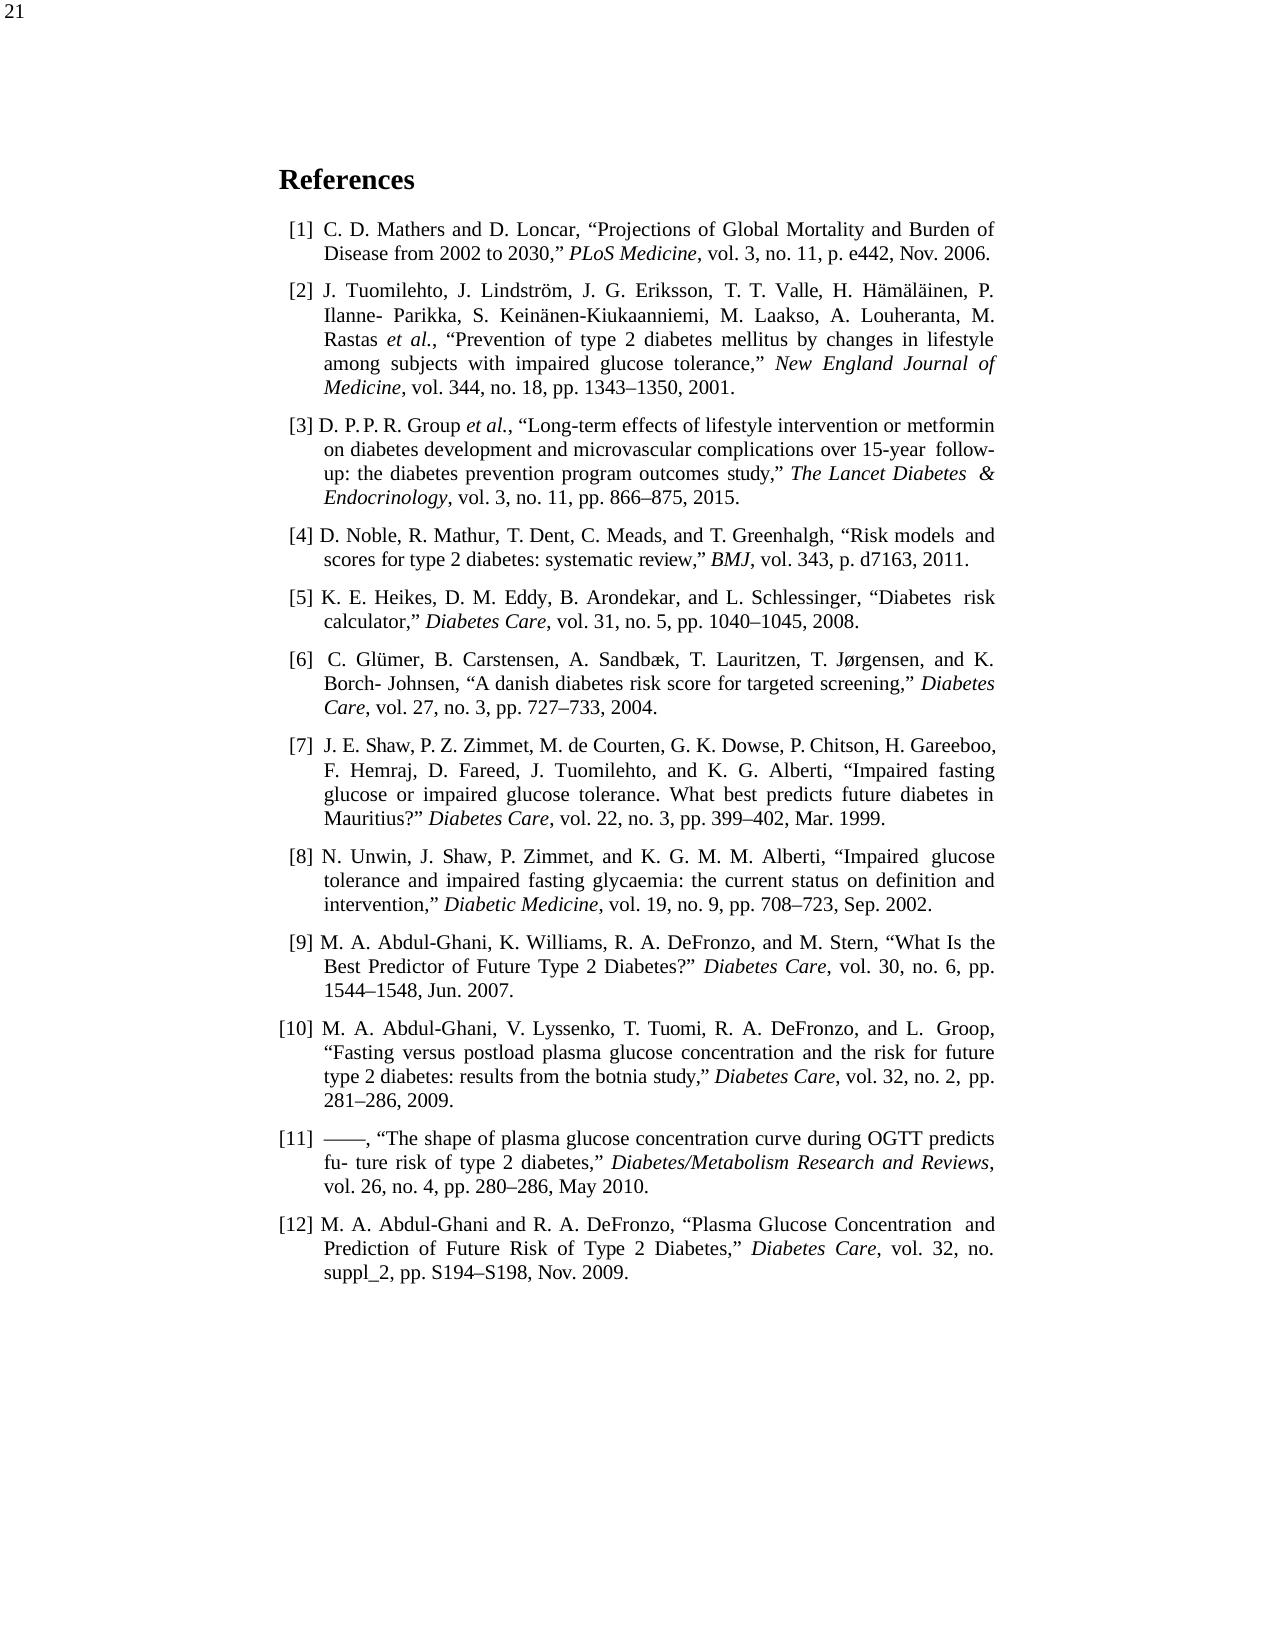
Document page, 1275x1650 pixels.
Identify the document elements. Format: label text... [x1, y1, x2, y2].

text [12] M. A. Abdul-Ghani and R. A. DeFronzo, “Plasma Glucose Concentration and Prediction of Future Risk of Type 2 Diabetes,” Diabetes Care, vol. 32, no. suppl_2, pp. S194–S198, Nov. 2009. [278, 1212, 995, 1284]
text [9] M. A. Abdul-Ghani, K. Williams, R. A. DeFronzo, and M. Stern, “What Is the Best Predictor of Future Type 2 Diabetes?” Diabetes Care, vol. 30, no. 6, pp. 1544–1548, Jun. 2007. [289, 930, 995, 1002]
text [5] K. E. Heikes, D. M. Eddy, B. Arondekar, and L. Schlessinger, “Diabetes risk calculator,” Diabetes Care, vol. 31, no. 5, pp. 1040–1045, 2008. [289, 585, 995, 633]
text [7] J. E. Shaw, P. Z. Zimmet, M. de Courten, G. K. Dowse, P. Chitson, H. Gareeboo, [289, 733, 1001, 757]
text [6] C. Glümer, B. Carstensen, A. Sandbæk, T. Lauritzen, T. Jørgensen, and K. Borch- Johnsen, “A danish diabetes risk score for targeted screening,” Diabetes Care, vol. 27, no. 3, pp. 727–733, 2004. [289, 647, 995, 719]
text [11] ——, “The shape of plasma glucose concentration curve during OGTT predicts fu- ture risk of type 2 diabetes,” Diabetes/Metabolism Research and Reviews, vol. 26, no. 4, pp. 280–286, May 2010. [278, 1126, 995, 1198]
text F. Hemraj, D. Fareed, J. Tuomilehto, and K. G. Alberti, “Impaired fasting glucose or impaired glucose tolerance. What best predicts future diabetes in Mauritius?” Diabetes Care, vol. 22, no. 3, pp. 399–402, Mar. 1999. [323, 758, 995, 830]
text [4] D. Noble, R. Mathur, T. Dent, C. Meads, and T. Greenhalgh, “Risk models and scores for type 2 diabetes: systematic review,” BMJ, vol. 343, p. d7163, 2011. [289, 523, 995, 571]
subtitle References [279, 162, 1001, 196]
text [2] J. Tuomilehto, J. Lindström, J. G. Eriksson, T. T. Valle, H. Hämäläinen, P. Ilanne- Parikka, S. Keinänen-Kiukaanniemi, M. Laakso, A. Louheranta, M. Rastas et al., “Prevention of type 2 diabetes mellitus by changes in lifestyle among subjects with impaired glucose tolerance,” New England Journal of Medicine, vol. 344, no. 18, pp. 1343–1350, 2001. [289, 278, 995, 399]
text [8] N. Unwin, J. Shaw, P. Zimmet, and K. G. M. M. Alberti, “Impaired glucose tolerance and impaired fasting glycaemia: the current status on definition and intervention,” Diabetic Medicine, vol. 19, no. 9, pp. 708–723, Sep. 2002. [289, 844, 995, 916]
text [10] M. A. Abdul-Ghani, V. Lyssenko, T. Tuomi, R. A. DeFronzo, and L. Groop, “Fasting versus postload plasma glucose concentration and the risk for future type 2 diabetes: results from the botnia study,” Diabetes Care, vol. 32, no. 2, pp. 281–286, 2009. [278, 1016, 995, 1112]
text [3] D. P. P. R. Group et al., “Long-term effects of lifestyle intervention or metformin on diabetes development and microvascular complications over 15-year follow- up: the diabetes prevention program outcomes study,” The Lancet Diabetes & Endocrinology, vol. 3, no. 11, pp. 866–875, 2015. [289, 413, 995, 509]
text [1] C. D. Mathers and D. Loncar, “Projections of Global Mortality and Burden of Disease from 2002 to 2030,” PLoS Medicine, vol. 3, no. 11, p. e442, Nov. 2006. [289, 216, 995, 264]
